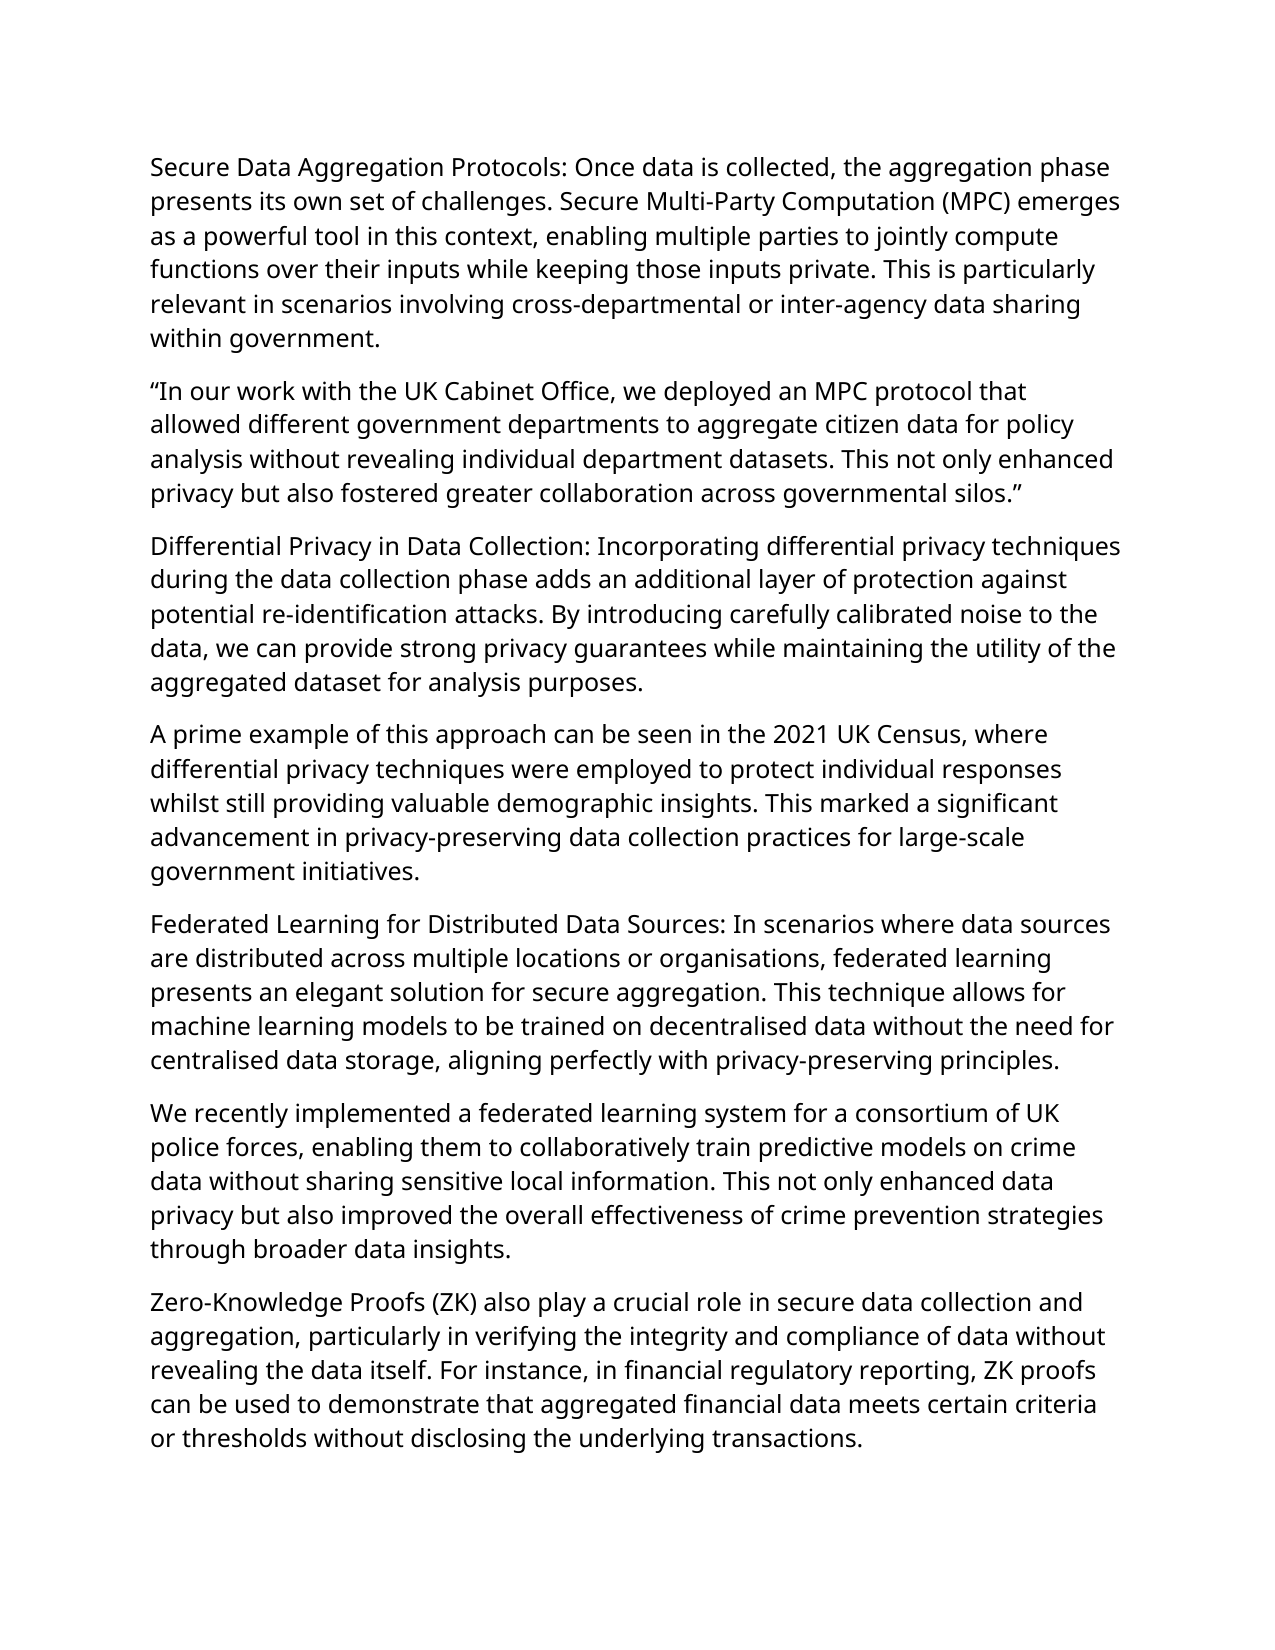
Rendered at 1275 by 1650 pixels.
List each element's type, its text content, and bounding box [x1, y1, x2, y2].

text Zero-Knowledge Proofs (ZK) also play a crucial role in secure data collection and aggregation, particularly in verifying the integrity and compliance of data without revealing the data itself. For instance, in financial regulatory reporting, ZK proofs can be used to demonstrate that aggregated financial data meets certain criteria or thresholds without disclosing the underlying transactions. [150, 1284, 1125, 1455]
text Secure Data Aggregation Protocols: Once data is collected, the aggregation phase presents its own set of challenges. Secure Multi-Party Computation (MPC) emerges as a powerful tool in this context, enabling multiple parties to jointly compute functions over their inputs while keeping those inputs private. This is particularly relevant in scenarios involving cross-departmental or inter-agency data sharing within government. [150, 150, 1125, 354]
text We recently implemented a federated learning system for a consortium of UK police forces, enabling them to collaboratively train predictive models on crime data without sharing sensitive local information. This not only enhanced data privacy but also improved the overall effectiveness of crime prevention strategies through broader data insights. [150, 1095, 1125, 1266]
text A prime example of this approach can be seen in the 2021 UK Census, where differential privacy techniques were employed to protect individual responses whilst still providing valuable demographic insights. This marked a significant advancement in privacy-preserving data collection practices for large-scale government initiatives. [150, 717, 1125, 887]
text “In our work with the UK Cabinet Office, we deployed an MPC protocol that allowed different government departments to aggregate citizen data for policy analysis without revealing individual department datasets. This not only enhanced privacy but also fostered greater collaboration across governmental silos.” [150, 373, 1125, 509]
text Differential Privacy in Data Collection: Incorporating differential privacy techniques during the data collection phase adds an additional layer of protection against potential re-identification attacks. By introducing carefully calibrated noise to the data, we can provide strong privacy guarantees while maintaining the utility of the aggregated dataset for analysis purposes. [150, 528, 1125, 698]
text Federated Learning for Distributed Data Sources: In scenarios where data sources are distributed across multiple locations or organisations, federated learning presents an elegant solution for secure aggregation. This technique allows for machine learning models to be trained on decentralised data without the need for centralised data storage, aligning perfectly with privacy-preserving principles. [150, 906, 1125, 1077]
